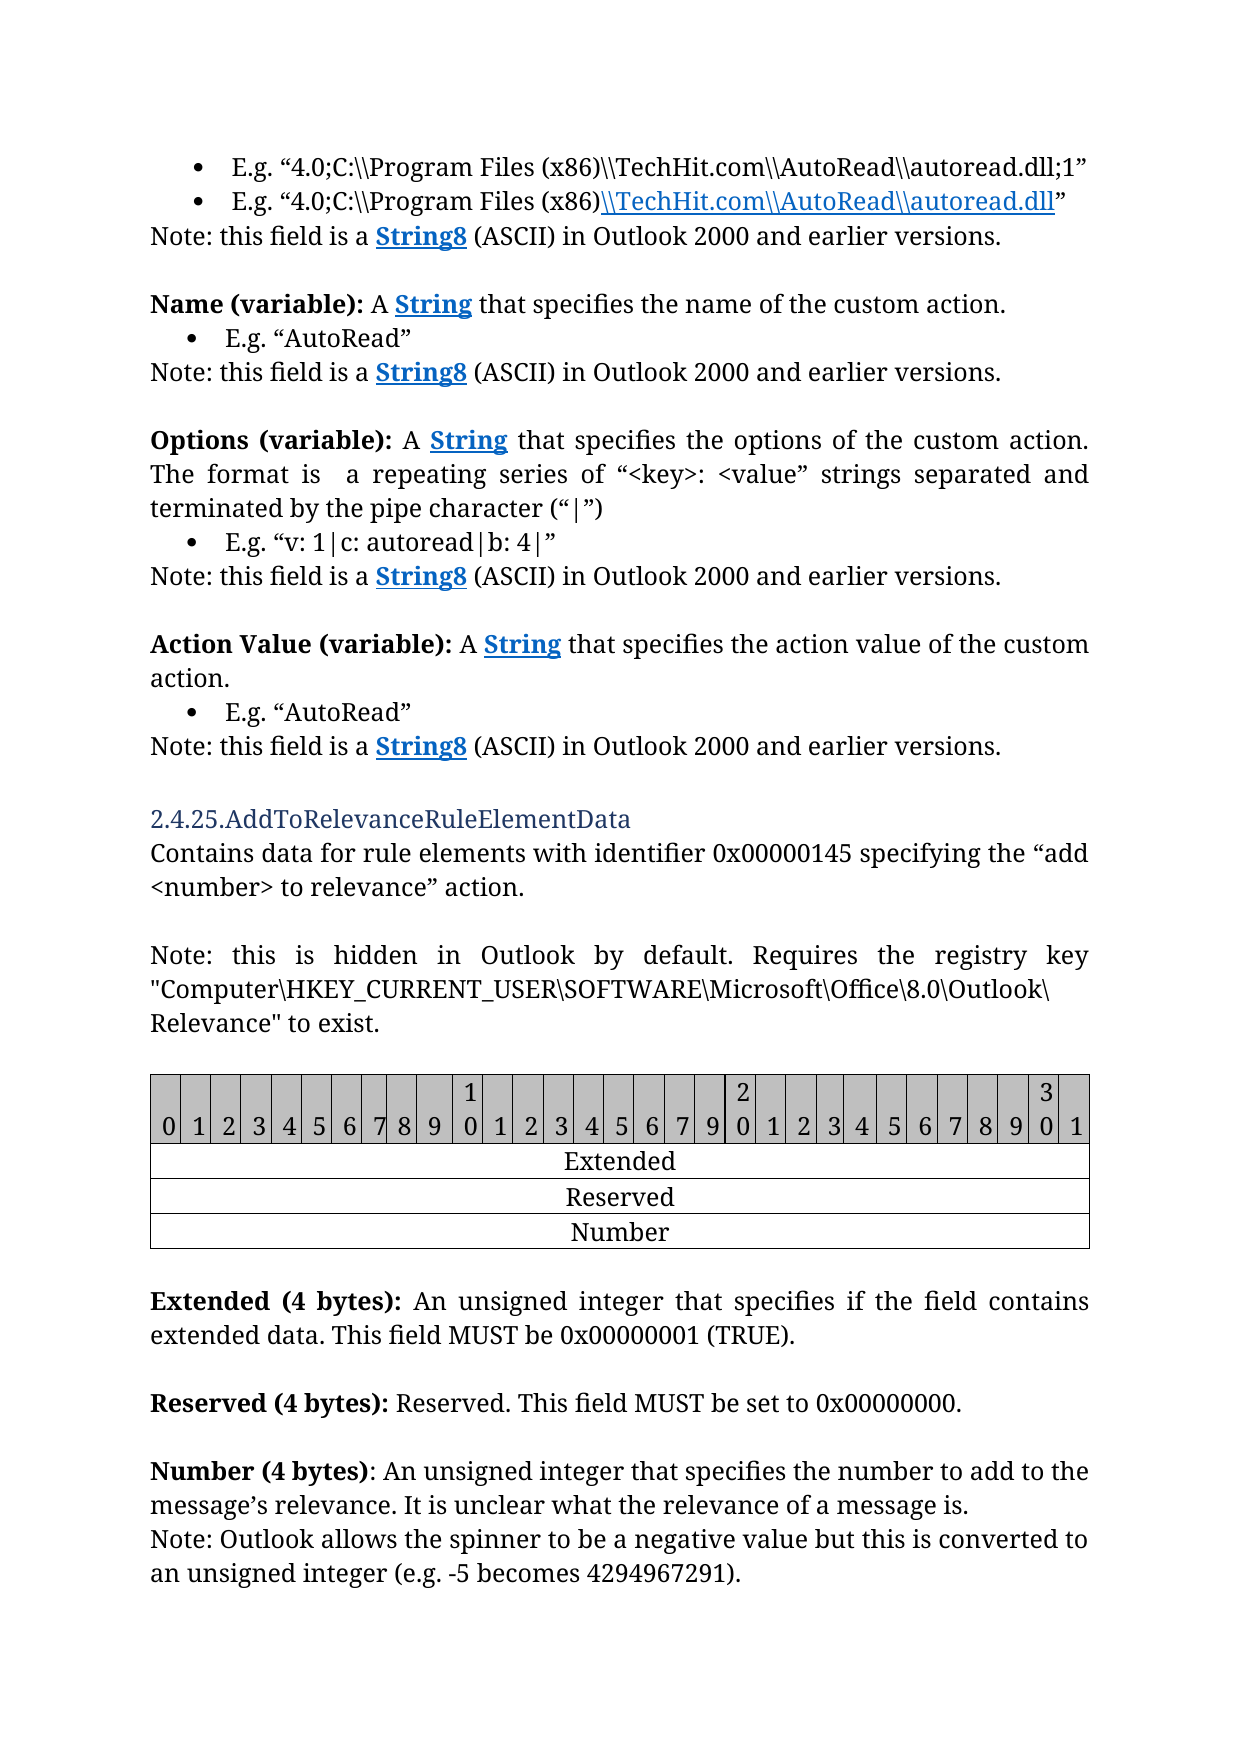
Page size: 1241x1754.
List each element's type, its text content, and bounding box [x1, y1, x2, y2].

list E.g. “v: 1|c: autoread|b: 4|” [187, 525, 1090, 559]
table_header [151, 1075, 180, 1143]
text Note: this field is a String8 (ASCII) in Outlook 2000 and earlier versions. [150, 218, 1090, 252]
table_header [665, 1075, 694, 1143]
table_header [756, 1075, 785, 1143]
list E.g. “AutoRead” [187, 320, 1090, 354]
text Note: this is hidden in Outlook by default. Requires the registry key "Computer\HKEY_CURRENT_USER\SOFTWARE\Microsoft\Office\8.0\Outlook\Relevance" to exist. [150, 938, 1090, 1040]
text Note: this field is a String8 (ASCII) in Outlook 2000 and earlier versions. [150, 729, 1090, 763]
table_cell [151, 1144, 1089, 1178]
text Extended (4 bytes): An unsigned integer that specifies if the field contains extended data. This field MUST be 0x00000001 (TRUE). [150, 1283, 1090, 1352]
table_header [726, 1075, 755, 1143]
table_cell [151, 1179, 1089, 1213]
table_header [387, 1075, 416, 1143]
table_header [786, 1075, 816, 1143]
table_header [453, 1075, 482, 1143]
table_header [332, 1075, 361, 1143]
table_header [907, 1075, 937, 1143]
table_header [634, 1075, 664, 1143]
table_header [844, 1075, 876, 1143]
list E.g. “4.0;C:\\Program Files (x86)\\TechHit.com\\AutoRead\\autoread.dll” [194, 184, 1090, 218]
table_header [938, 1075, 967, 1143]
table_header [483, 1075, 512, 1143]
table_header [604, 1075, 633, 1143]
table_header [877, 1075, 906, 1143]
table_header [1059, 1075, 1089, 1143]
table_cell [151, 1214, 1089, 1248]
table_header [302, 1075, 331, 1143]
text Note: Outlook allows the spinner to be a negative value but this is converted to an unsigned integer (e.g. -5 becomes 4294967291). [150, 1522, 1090, 1590]
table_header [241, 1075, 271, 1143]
text Options (variable): A String that specifies the options of the custom action. The format is a repeating series of “<key>: <value” strings separated and terminated by the pipe character (“|”) [150, 422, 1090, 525]
subtitle AddToRelevanceRuleElementData [150, 801, 1090, 835]
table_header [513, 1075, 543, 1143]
text Contains data for rule elements with identifier 0x00000145 specifying the “add <number> to relevance” action. [150, 835, 1090, 903]
text Name (variable): A String that specifies the name of the custom action. [150, 286, 1090, 320]
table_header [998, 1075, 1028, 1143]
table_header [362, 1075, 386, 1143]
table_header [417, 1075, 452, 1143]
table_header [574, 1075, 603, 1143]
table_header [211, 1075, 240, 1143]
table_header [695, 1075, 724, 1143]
text Number (4 bytes): An unsigned integer that specifies the number to add to the message’s relevance. It is unclear what the relevance of a message is. [150, 1454, 1090, 1522]
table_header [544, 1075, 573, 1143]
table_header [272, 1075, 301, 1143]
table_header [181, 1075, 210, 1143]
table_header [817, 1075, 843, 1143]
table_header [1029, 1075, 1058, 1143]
text Action Value (variable): A String that specifies the action value of the custom action. [150, 627, 1090, 695]
text Note: this field is a String8 (ASCII) in Outlook 2000 and earlier versions. [150, 559, 1090, 593]
list E.g. “AutoRead” [187, 695, 1090, 729]
text Note: this field is a String8 (ASCII) in Outlook 2000 and earlier versions. [150, 354, 1090, 388]
text Reserved (4 bytes): Reserved. This field MUST be set to 0x00000000. [150, 1386, 1090, 1420]
list E.g. “4.0;C:\\Program Files (x86)\\TechHit.com\\AutoRead\\autoread.dll;1” [194, 150, 1090, 184]
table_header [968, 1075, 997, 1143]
